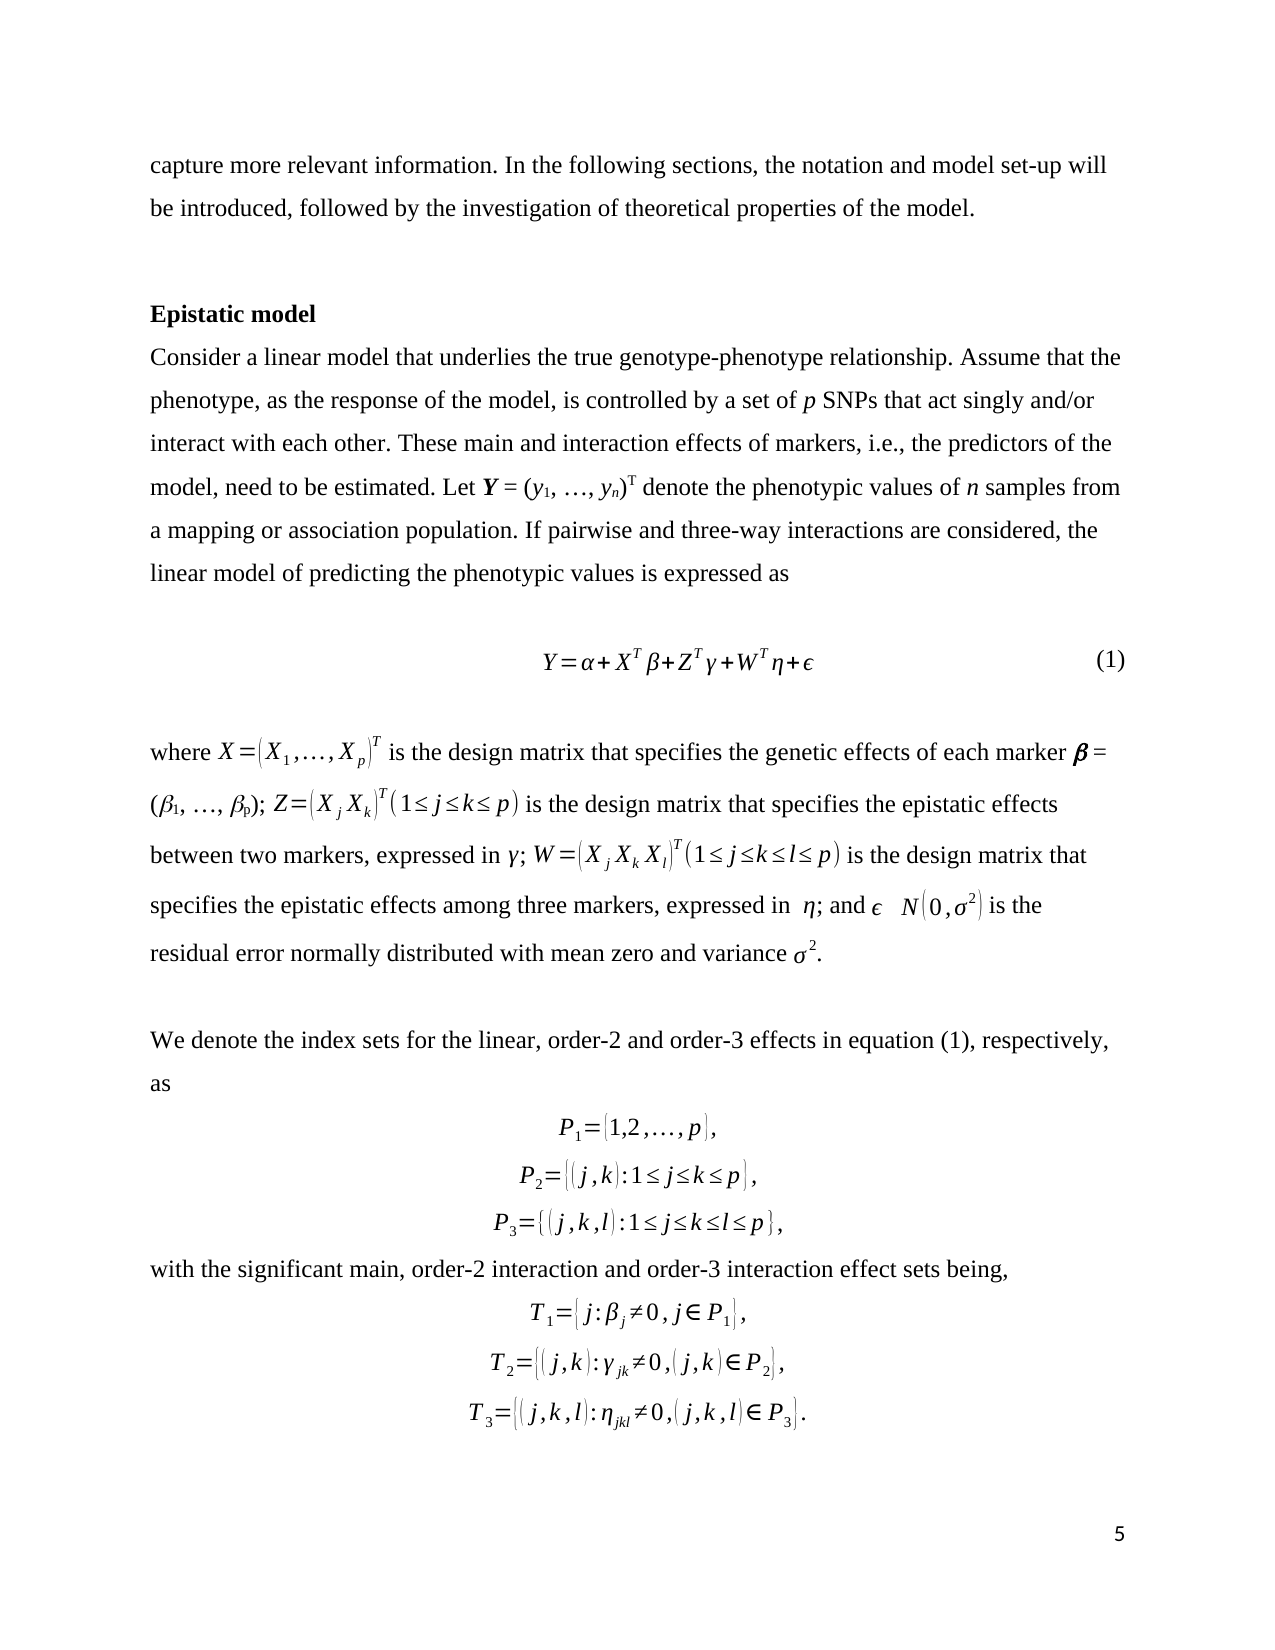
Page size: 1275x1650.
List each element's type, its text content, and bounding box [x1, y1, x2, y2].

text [150, 150, 1125, 222]
text where is the design matrix that specifies the genetic effects of each marker = (1, …, p); is the design matrix that specifies the epistatic effects between two markers, expressed in ; is the design matrix that specifies the epistatic effects among three markers, expressed in ; and is the residual error normally distributed with mean zero and variance . [150, 733, 1125, 968]
text with the significant main, order-2 interaction and order-3 interaction effect sets being, [150, 1254, 1125, 1283]
text Epistatic model [150, 299, 1125, 328]
text We denote the index sets for the linear, order-2 and order-3 effects in equation (1), respectively, as [150, 1025, 1125, 1097]
text (1) [150, 644, 1125, 675]
text , [150, 1207, 1125, 1239]
text Consider a linear model that underlies the true genotype-phenotype relationship. Assume that the phenotype, as the response of the model, is controlled by a set of p SNPs that act singly and/or interact with each other. These main and interaction effects of markers, i.e., the predictors of the model, need to be estimated. Let Y = (y1, …, yn)T denote the phenotypic values of n samples from a mapping or association population. If pairwise and three-way interactions are considered, the linear model of predicting the phenotypic values is expressed as [150, 342, 1125, 587]
